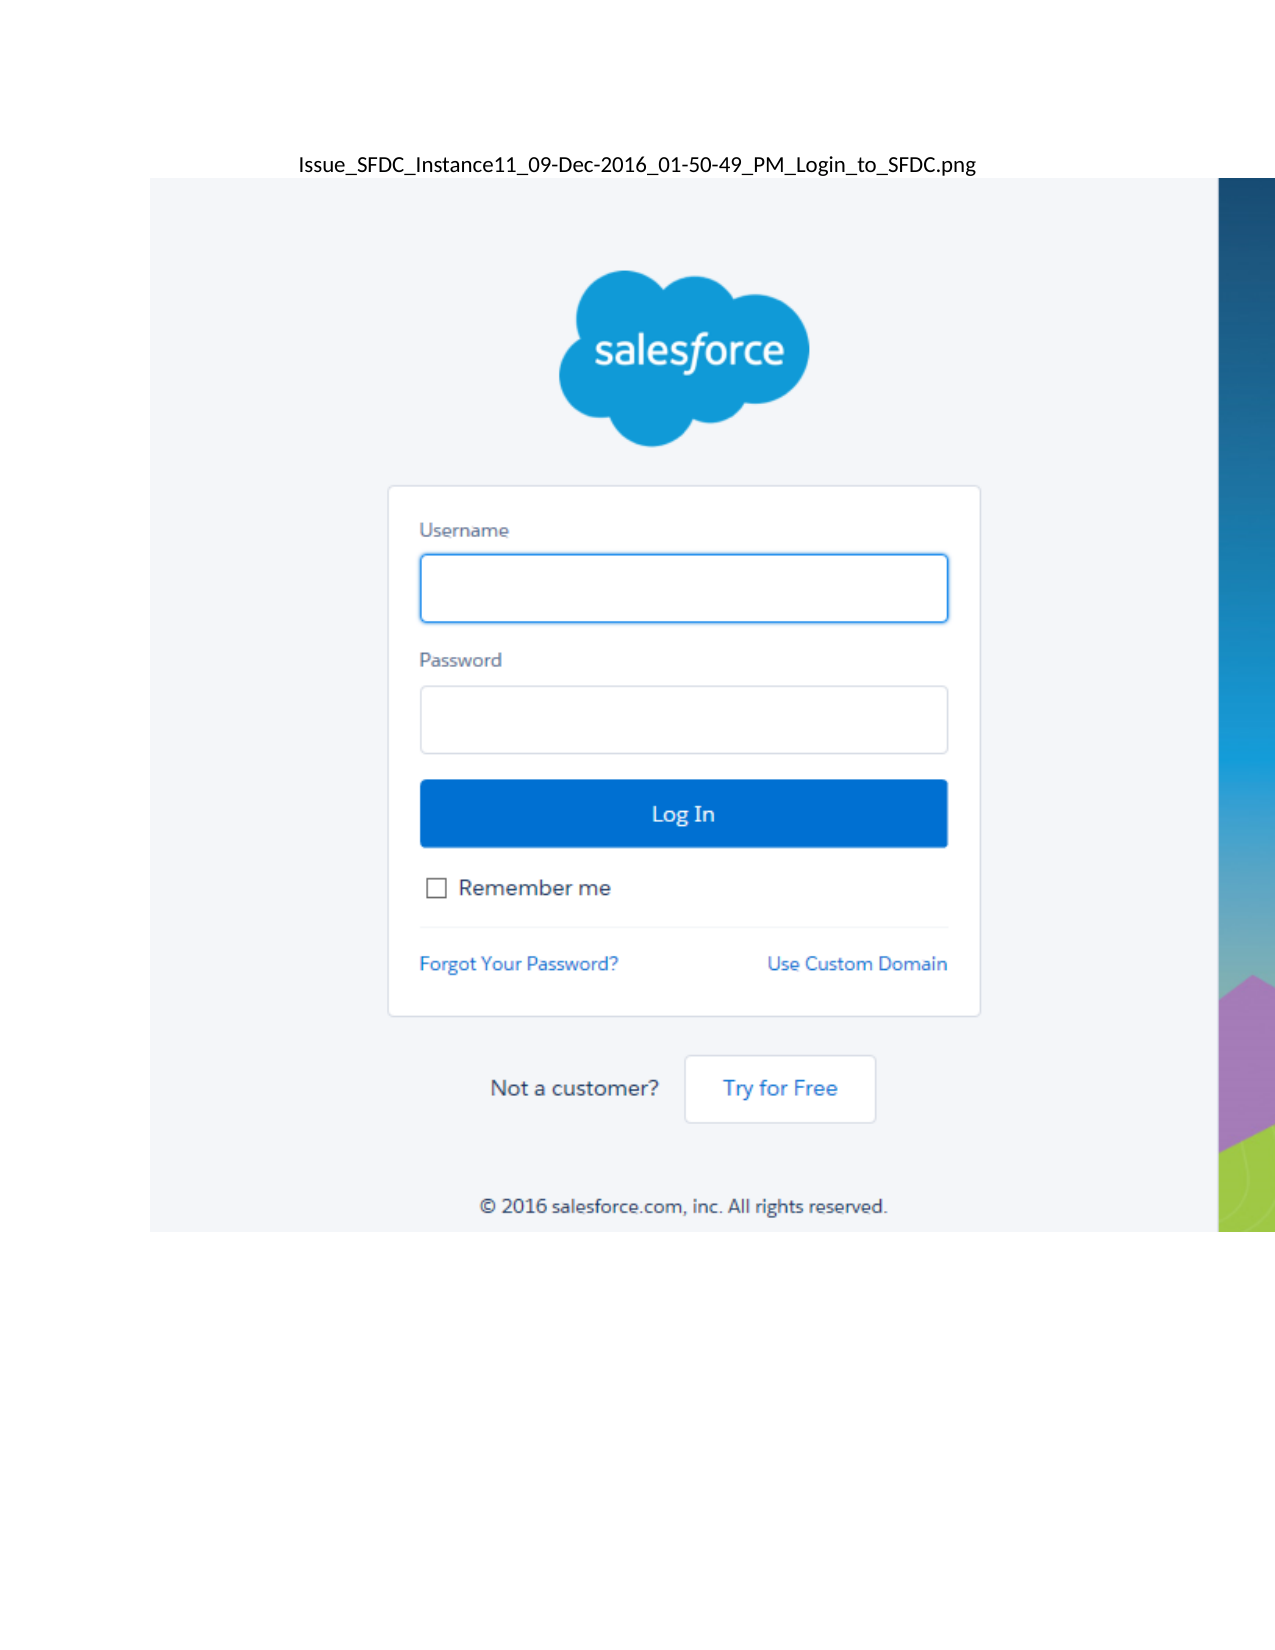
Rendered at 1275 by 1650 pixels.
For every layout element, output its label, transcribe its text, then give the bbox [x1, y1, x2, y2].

text Issue_SFDC_Instance11_09-Dec-2016_01-50-49_PM_Login_to_SFDC.png [150, 150, 1125, 184]
picture [150, 184, 1275, 1238]
